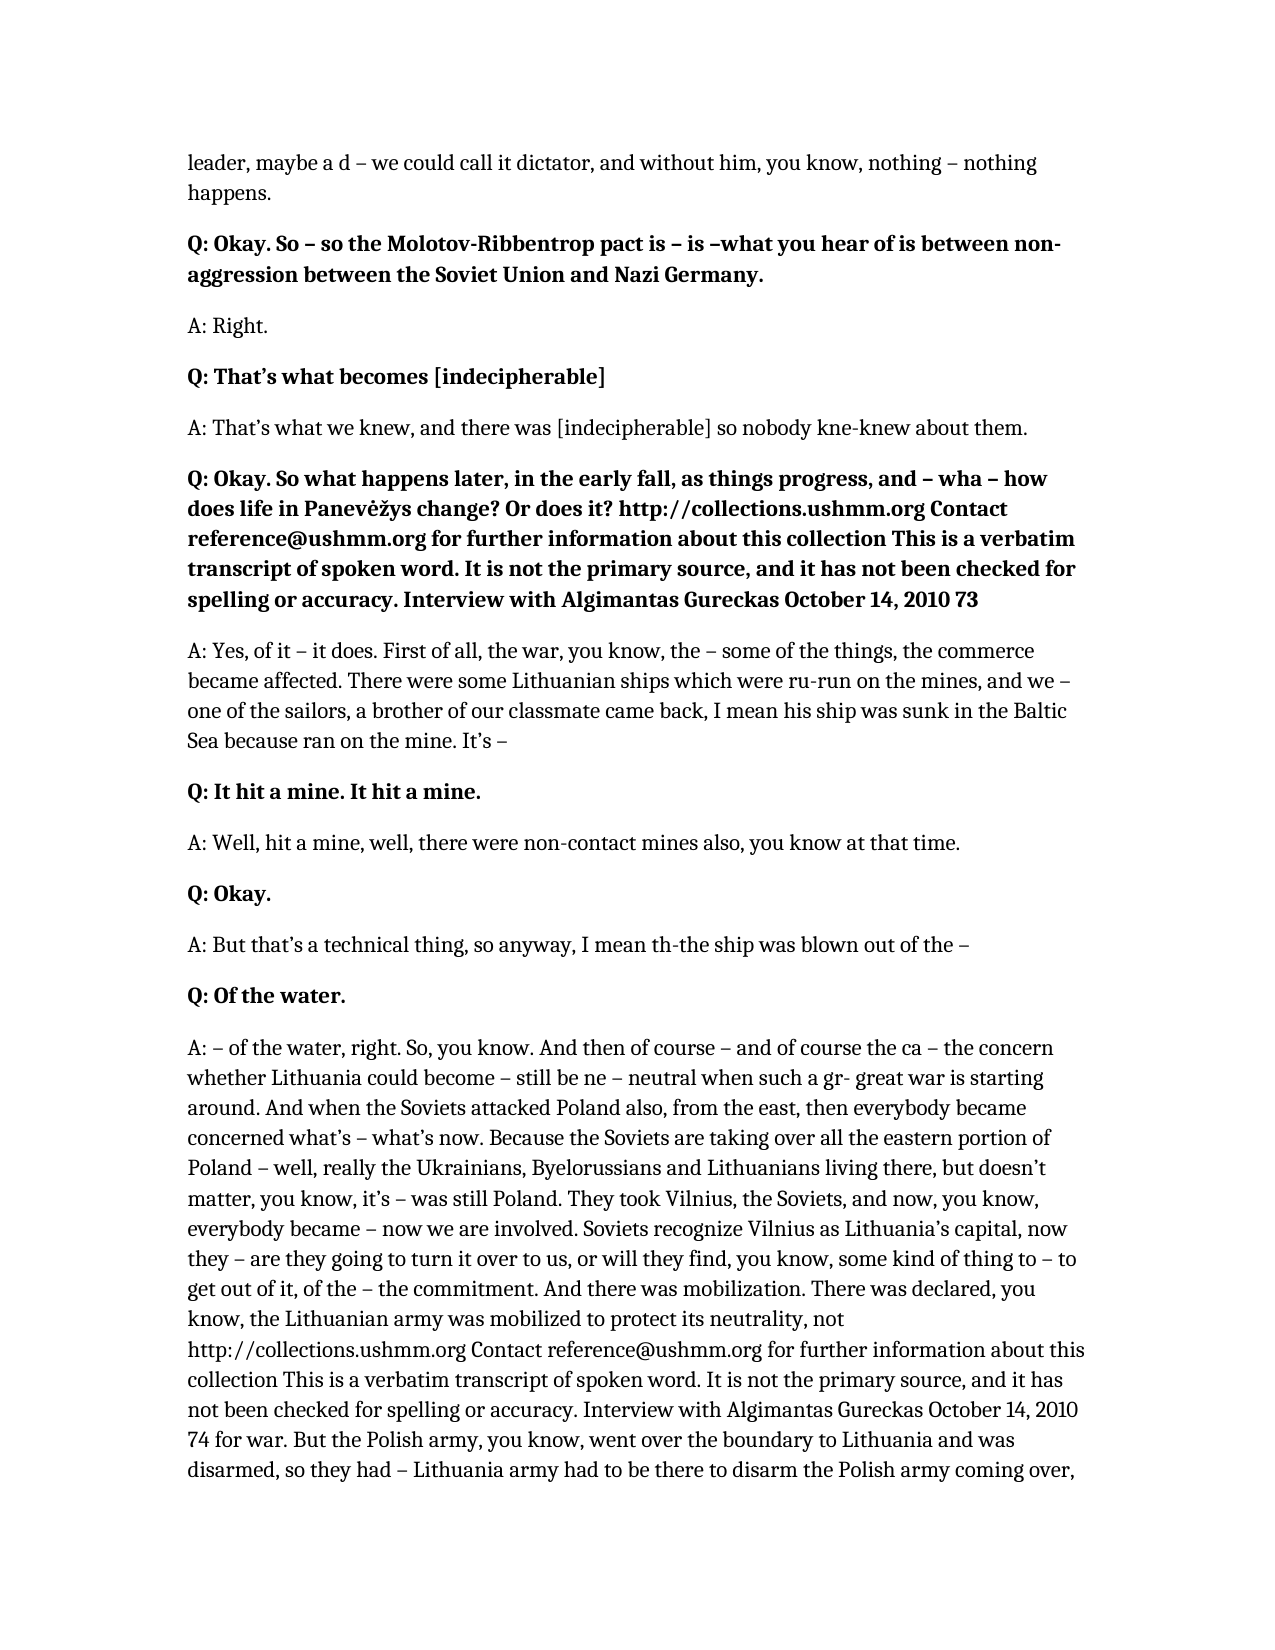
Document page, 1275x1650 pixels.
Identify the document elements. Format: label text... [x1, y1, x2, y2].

text A: That’s what we knew, and there was [indecipherable] so nobody kne-knew about them. [187, 414, 1087, 441]
text Q: It hit a mine. It hit a mine. [187, 779, 1087, 806]
text A: But that’s a technical thing, so anyway, I mean th-the ship was blown out of the – [187, 932, 1087, 959]
text A: Right. [187, 312, 1087, 339]
text Q: Of the water. [187, 983, 1087, 1010]
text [187, 1034, 1087, 1484]
text Q: Okay. So what happens later, in the early fall, as things progress, and – wha – how does life in Panevėžys change? Or does it? http://collections.ushmm.org Contact reference@ushmm.org for further information about this collection This is a verbatim transcript of spoken word. It is not the primary source, and it has not been checked for spelling or accuracy. Interview with Algimantas Gureckas October 14, 2010 73 [187, 466, 1087, 613]
text Q: Okay. [187, 881, 1087, 908]
text Q: That’s what becomes [indecipherable] [187, 363, 1087, 390]
text A: Yes, of it – it does. First of all, the war, you know, the – some of the things, the commerce became affected. There were some Lithuanian ships which were ru-run on the mines, and we – one of the sailors, a brother of our classmate came back, I mean his ship was sunk in the Baltic Sea because ran on the mine. It’s – [187, 637, 1087, 754]
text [187, 150, 1087, 207]
text A: Well, hit a mine, well, there were non-contact mines also, you know at that time. [187, 830, 1087, 857]
text Q: Okay. So – so the Molotov-Ribbentrop pact is – is –what you hear of is between non-aggression between the Soviet Union and Nazi Germany. [187, 231, 1087, 288]
